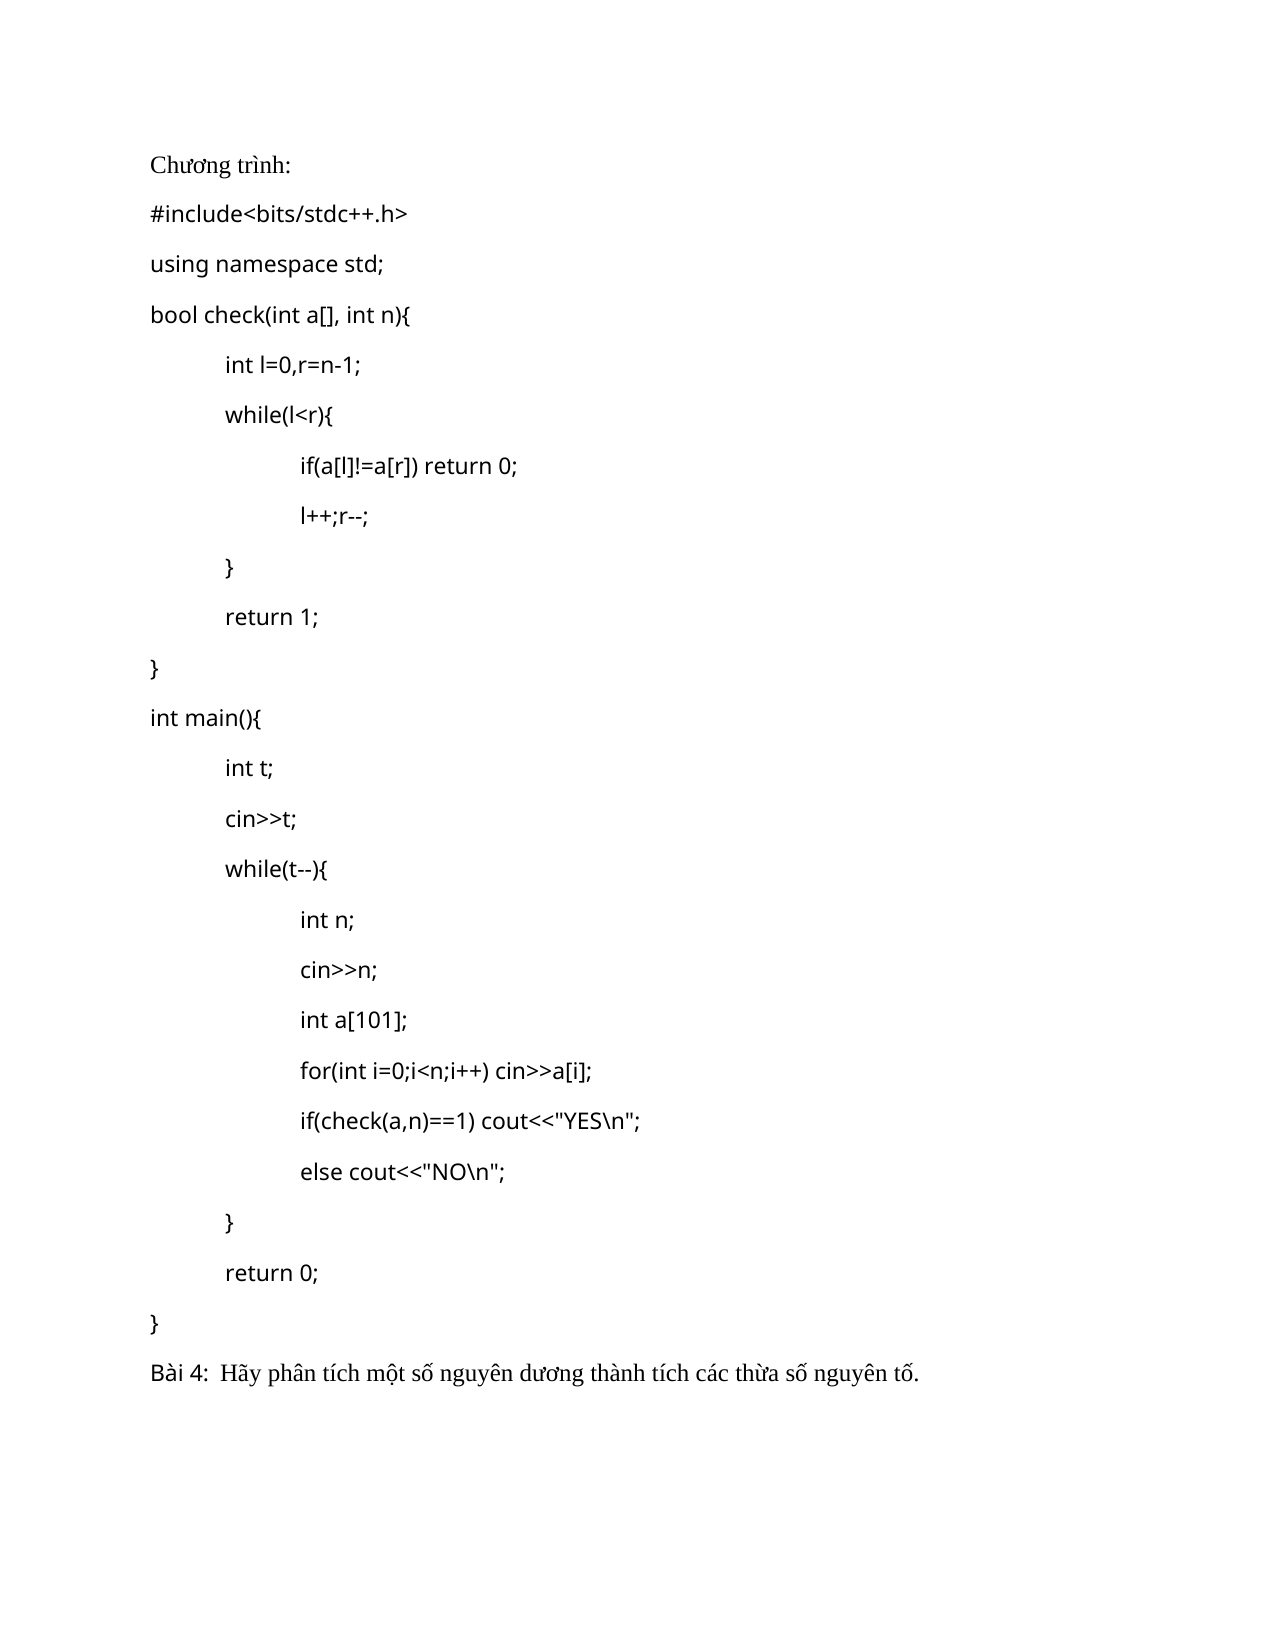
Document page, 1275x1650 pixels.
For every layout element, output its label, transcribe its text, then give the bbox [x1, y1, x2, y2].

text int main(){ [150, 702, 1125, 733]
text return 1; [150, 601, 1125, 632]
text } [150, 1307, 1125, 1338]
text for(int i=0;i<n;i++) cin>>a[i]; [150, 1055, 1125, 1086]
text Bài 4: Hãy phân tích một số nguyên dương thành tích các thừa số nguyên tố. [150, 1357, 1125, 1388]
text return 0; [150, 1256, 1125, 1288]
text using namespace std; [150, 248, 1125, 279]
text l++;r--; [150, 500, 1125, 531]
text while(t--){ [150, 853, 1125, 884]
text bool check(int a[], int n){ [150, 298, 1125, 330]
text } [150, 1206, 1125, 1237]
text if(a[l]!=a[r]) return 0; [150, 450, 1125, 481]
text cin>>t; [150, 803, 1125, 834]
text } [150, 651, 1125, 683]
text else cout<<"NO\n"; [150, 1156, 1125, 1187]
text if(check(a,n)==1) cout<<"YES\n"; [150, 1105, 1125, 1136]
text #include<bits/stdc++.h> [150, 198, 1125, 229]
text int l=0,r=n-1; [150, 349, 1125, 380]
text int t; [150, 752, 1125, 783]
text while(l<r){ [150, 399, 1125, 431]
text Chương trình: [150, 150, 1125, 179]
text int a[101]; [150, 1004, 1125, 1036]
text int n; [150, 903, 1125, 935]
text } [150, 551, 1125, 582]
text cin>>n; [150, 954, 1125, 985]
